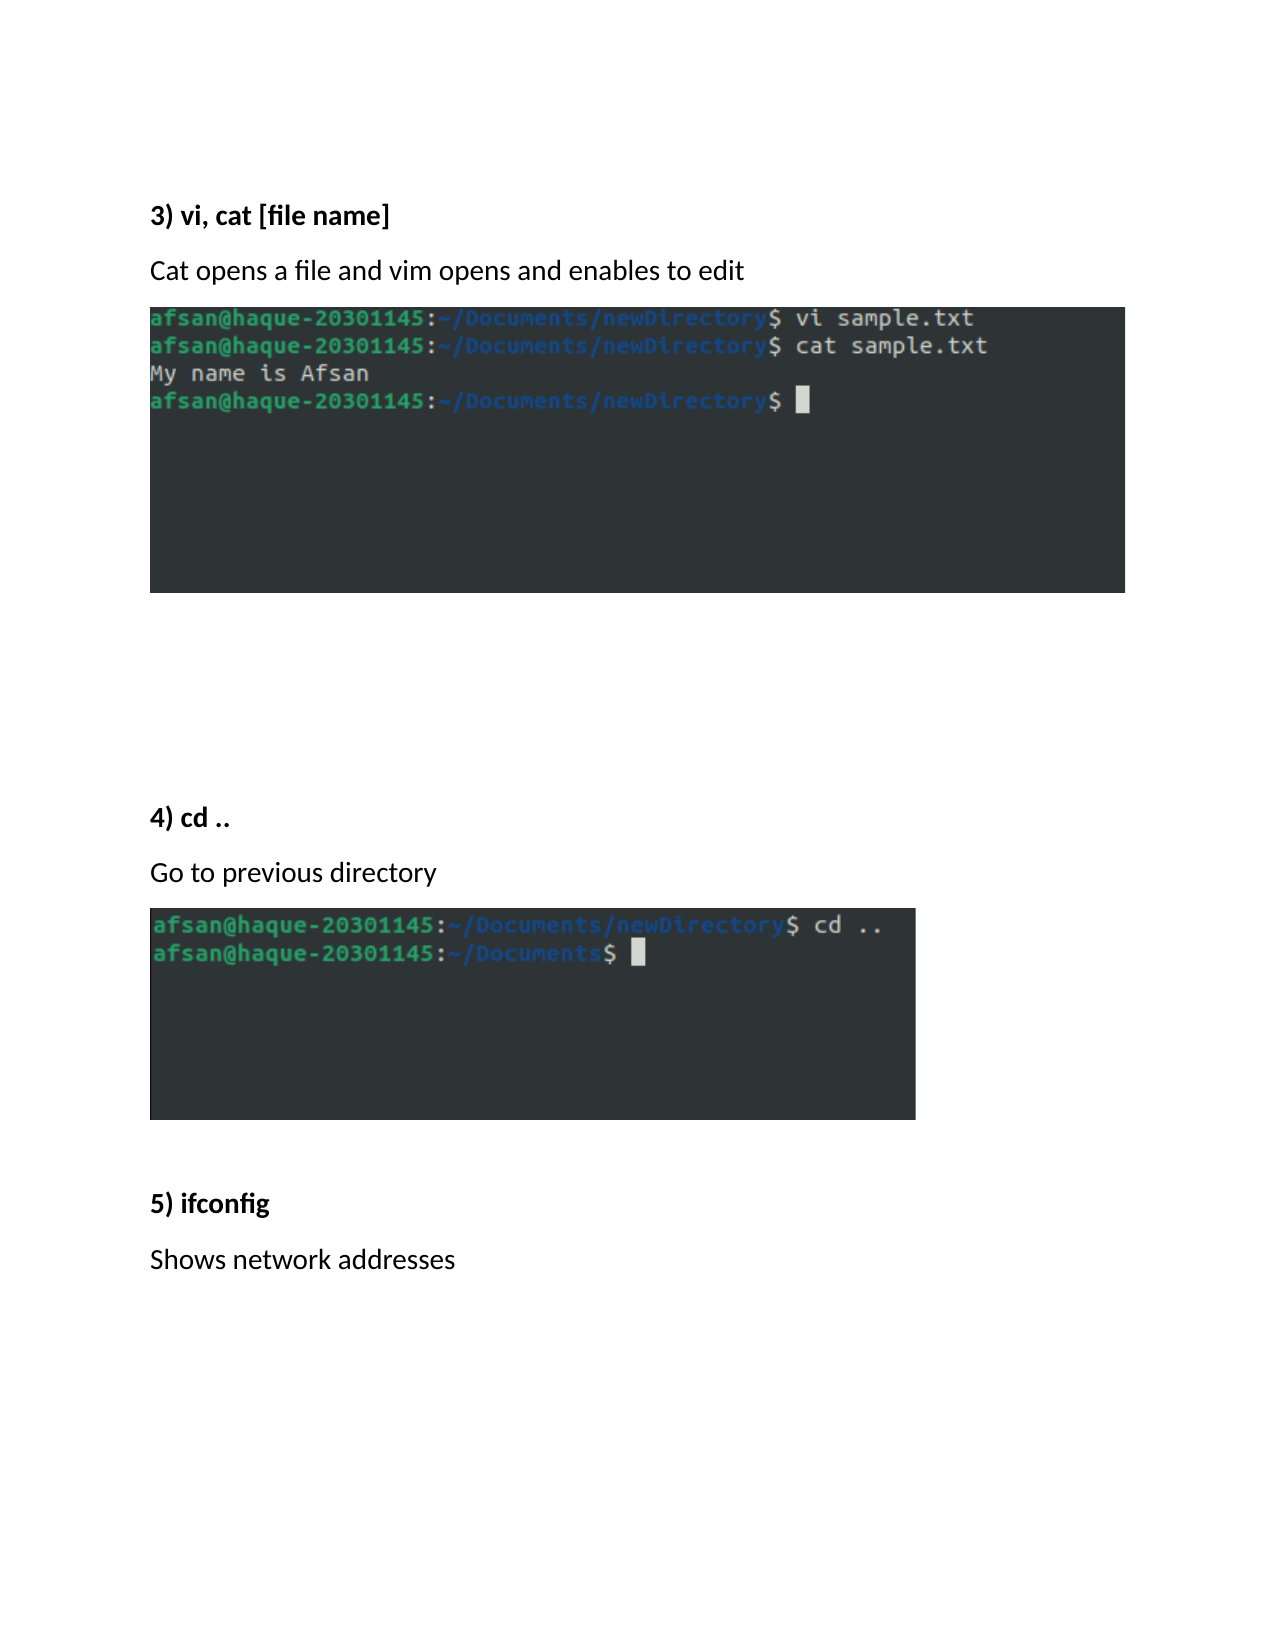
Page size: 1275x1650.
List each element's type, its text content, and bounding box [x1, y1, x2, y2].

text 5) ifconfig [150, 1186, 1125, 1221]
picture [150, 908, 916, 1120]
picture [150, 307, 1125, 593]
text 4) cd .. [150, 799, 1125, 834]
text Shows network addresses [150, 1241, 1125, 1276]
text Go to previous directory [150, 854, 1125, 889]
text 3) vi, cat [file name] [150, 197, 1125, 232]
text Cat opens a file and vim opens and enables to edit [150, 252, 1125, 288]
